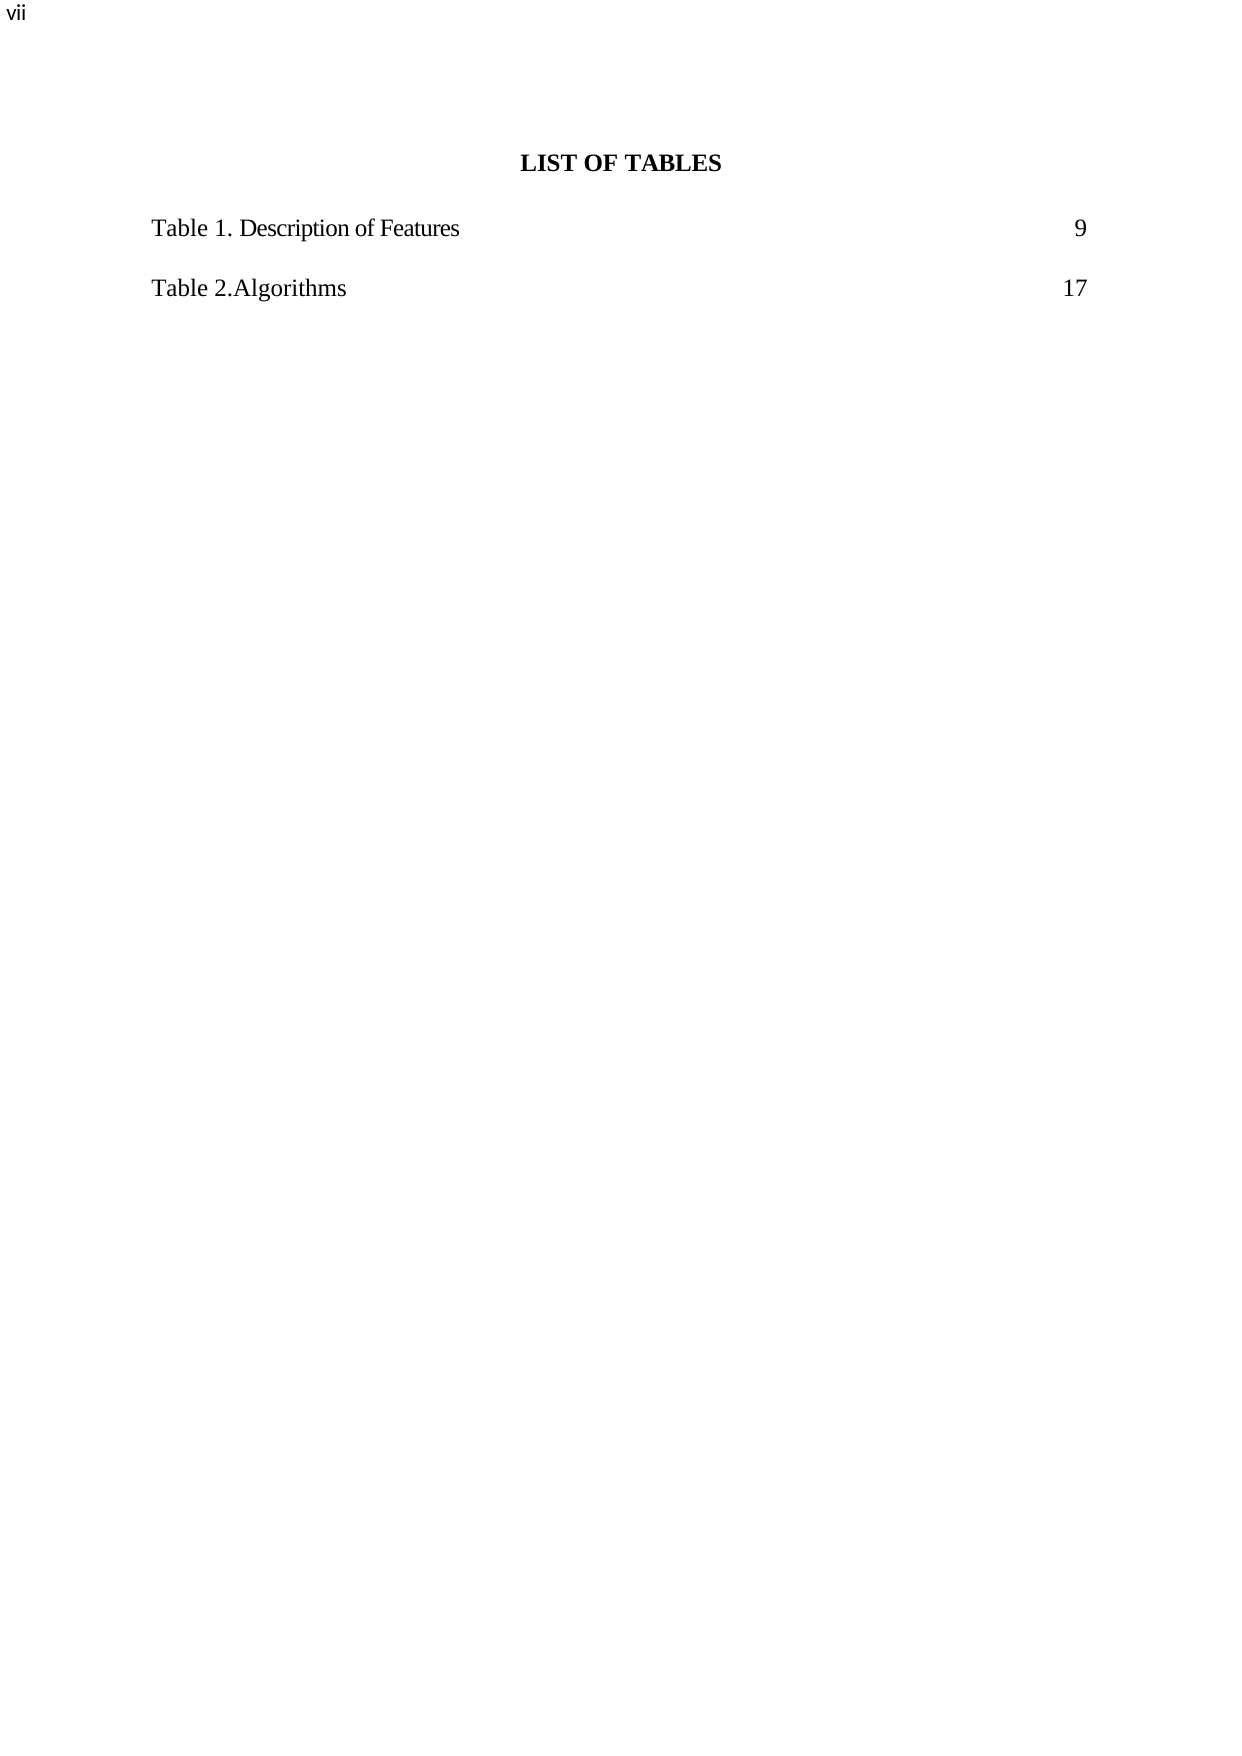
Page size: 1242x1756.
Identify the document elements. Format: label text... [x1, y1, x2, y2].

text Table 1. Description of Features 9 [133, 213, 1104, 242]
text Table 2.Algorithms 17 [133, 273, 1105, 302]
text LIST OF TABLES [133, 148, 1109, 176]
